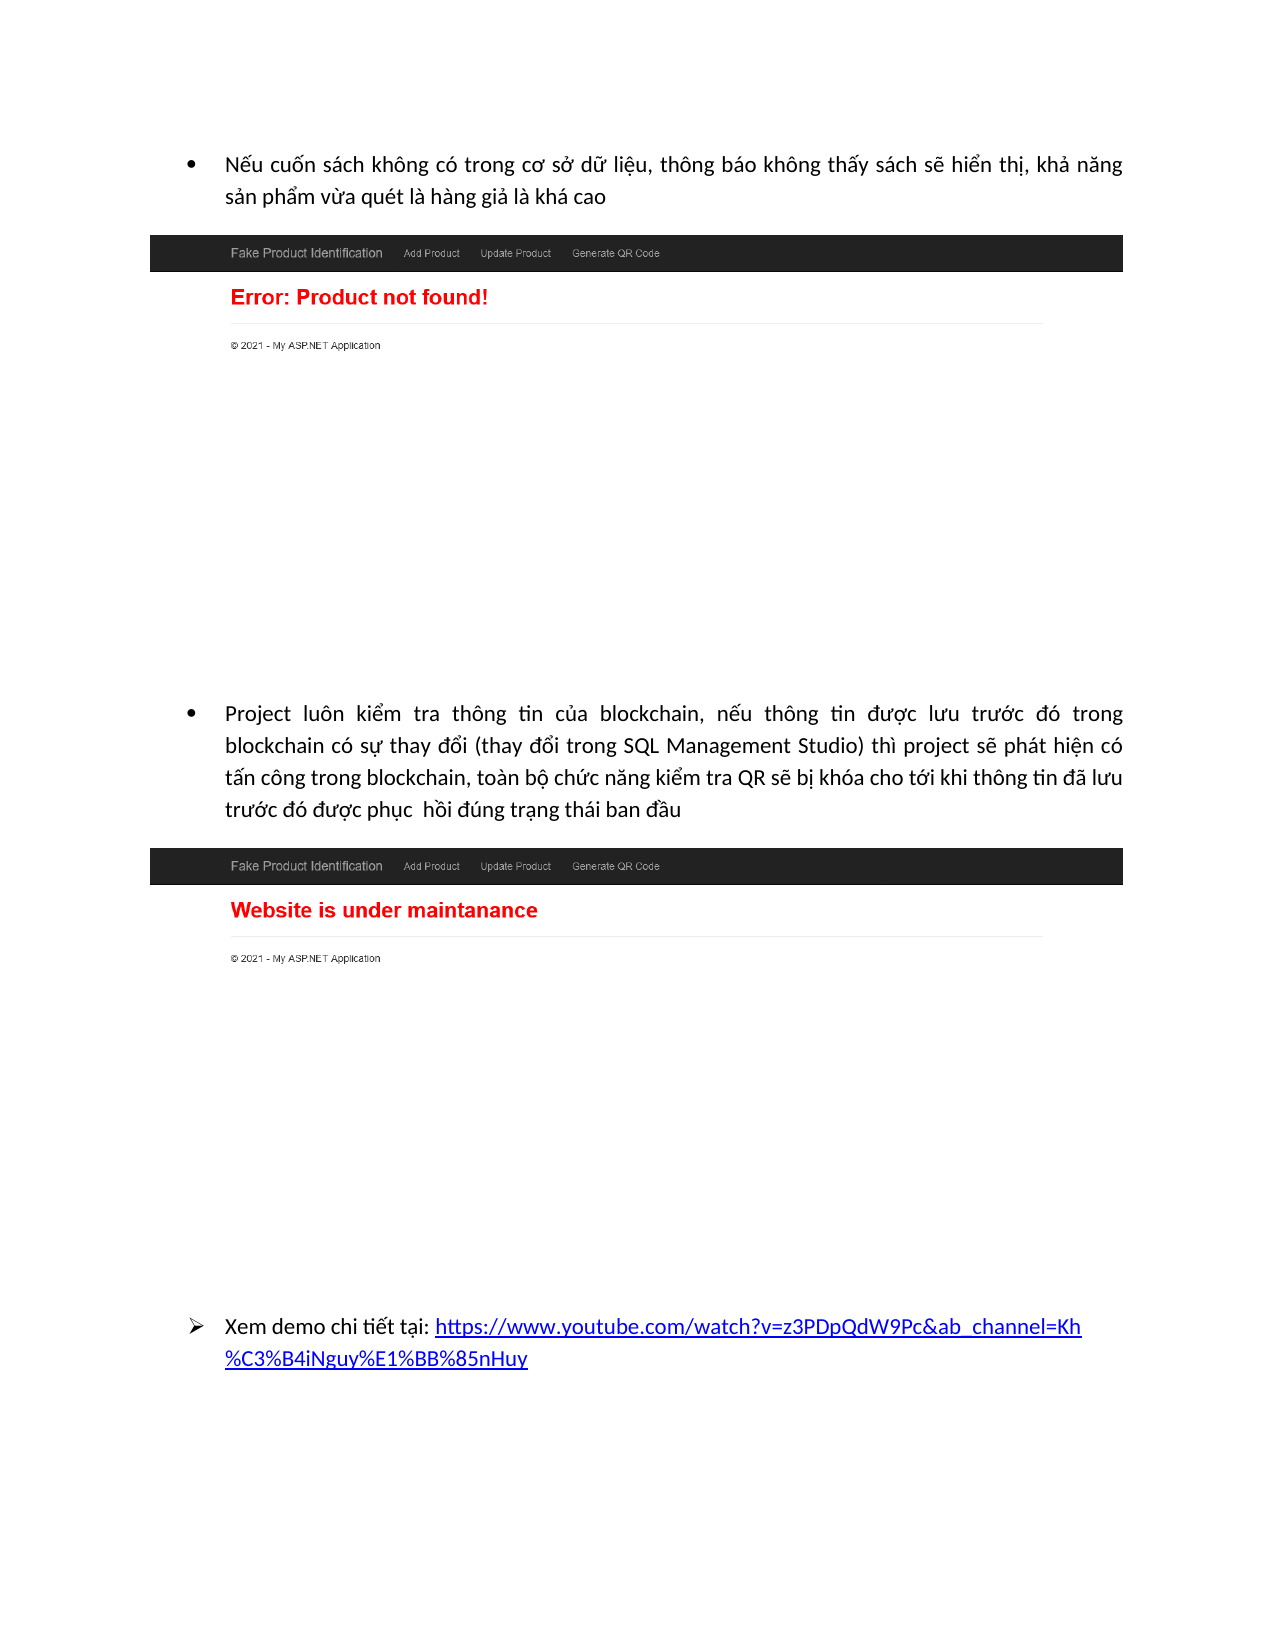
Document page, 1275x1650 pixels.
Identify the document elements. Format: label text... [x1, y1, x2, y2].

picture [150, 848, 1123, 1287]
list Xem demo chi tiết tại: https://www.youtube.com/watch?v=z3PDpQdW9Pc&ab_channel=Kh%C3%B4iNguy%E1%BB%85nHuy [187, 1312, 1125, 1372]
picture [150, 235, 1123, 674]
list Nếu cuốn sách không có trong cơ sở dữ liệu, thông báo không thấy sách sẽ hiển thị, khả năng sản phẩm vừa quét là hàng giả là khá cao [187, 150, 1125, 210]
list Project luôn kiểm tra thông tin của blockchain, nếu thông tin được lưu trước đó trong blockchain có sự thay đổi (thay đổi trong SQL Management Studio) thì project sẽ phát hiện có tấn công trong blockchain, toàn bộ chức năng kiểm tra QR sẽ bị khóa cho tới khi thông tin đã lưu trước đó được phục hồi đúng trạng thái ban đầu [187, 699, 1125, 823]
